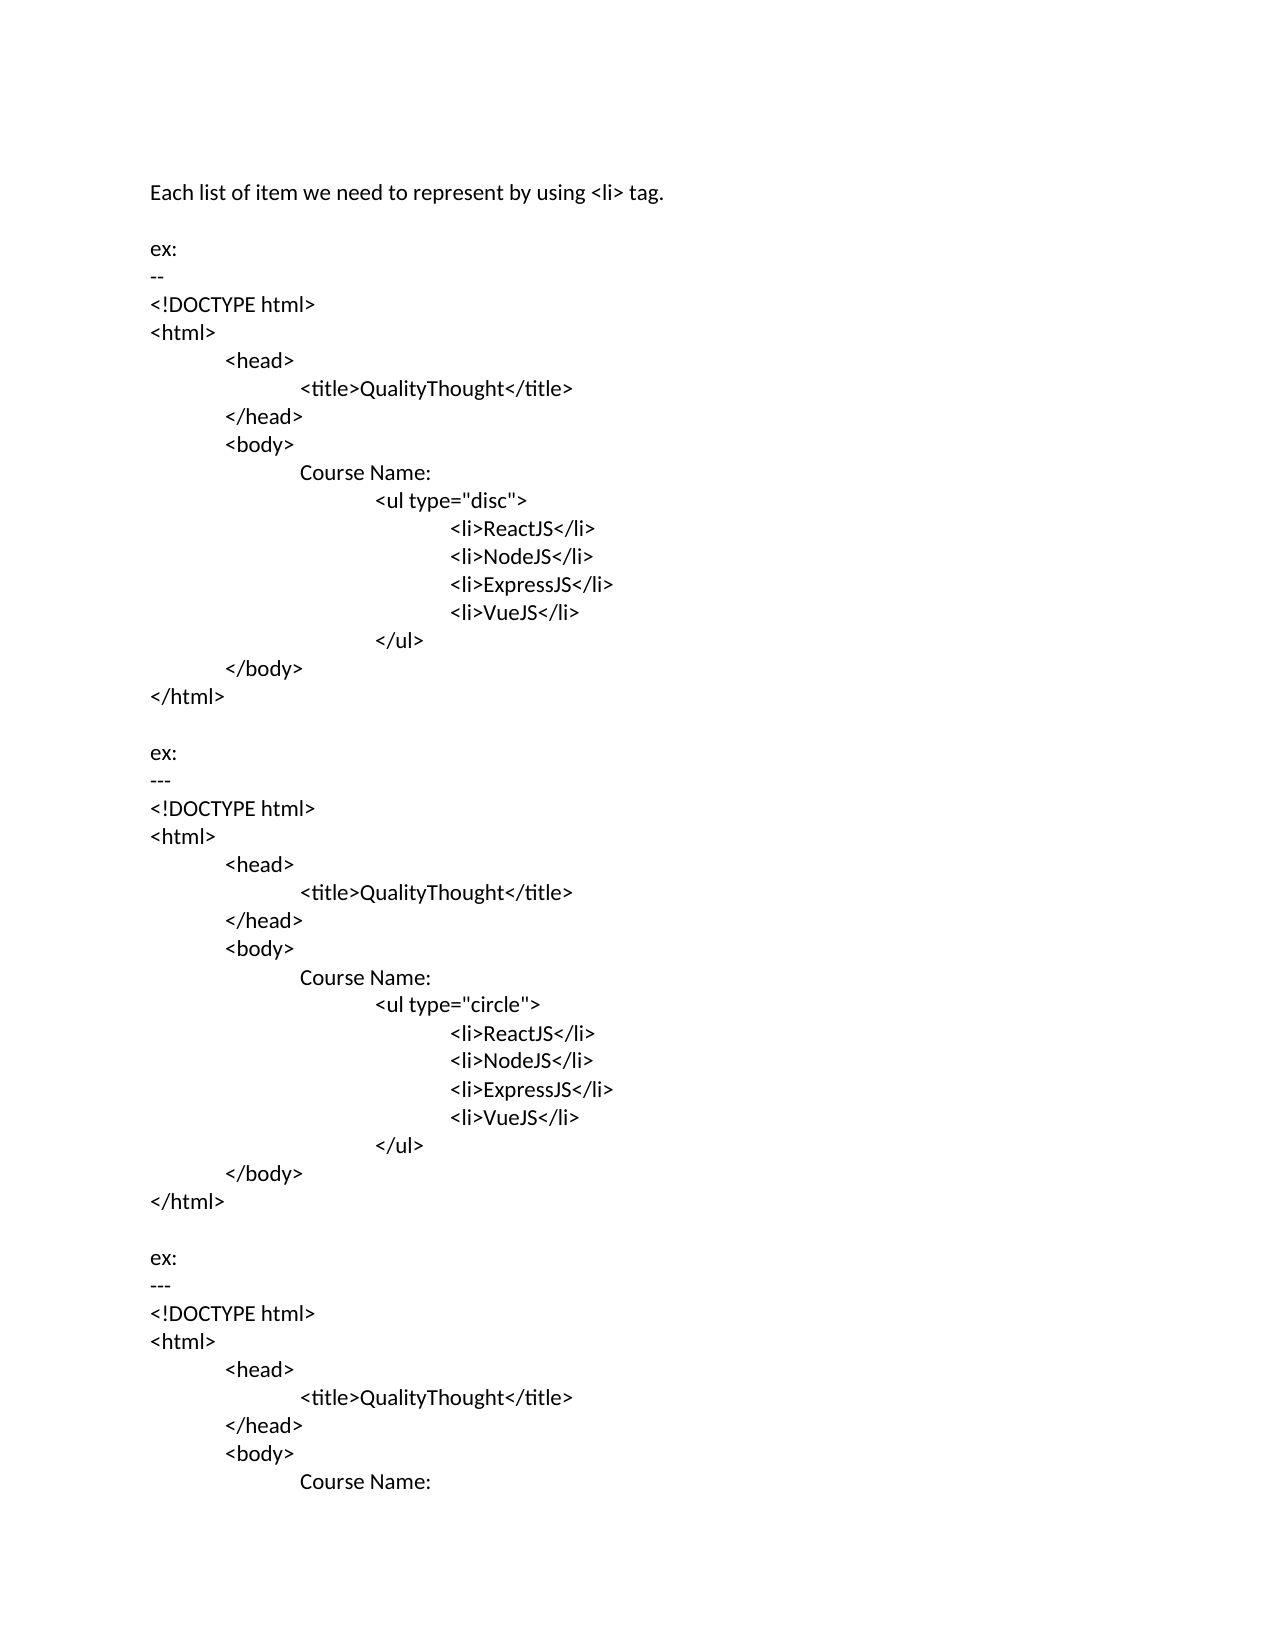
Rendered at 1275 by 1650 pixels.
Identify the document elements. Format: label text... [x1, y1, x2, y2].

text <html> [150, 822, 1125, 851]
text <body> [150, 934, 1125, 963]
text <body> [150, 1439, 1125, 1467]
text <li>ReactJS</li> [150, 1019, 1125, 1047]
text </head> [150, 1411, 1125, 1439]
text <li>NodeJS</li> [150, 1047, 1125, 1075]
text <ul type="disc"> [150, 486, 1125, 514]
text <li>NodeJS</li> [150, 542, 1125, 570]
text <html> [150, 318, 1125, 346]
text </body> [150, 654, 1125, 682]
text <head> [150, 1355, 1125, 1383]
text <!DOCTYPE html> [150, 794, 1125, 822]
text <title>QualityThought</title> [150, 1383, 1125, 1411]
text Each list of item we need to represent by using <li> tag. [150, 178, 1125, 206]
text <li>ReactJS</li> [150, 514, 1125, 542]
text ex: [150, 1243, 1125, 1271]
text <html> [150, 1327, 1125, 1355]
text </body> [150, 1159, 1125, 1187]
text <title>QualityThought</title> [150, 374, 1125, 402]
text </head> [150, 402, 1125, 430]
text --- [150, 1271, 1125, 1299]
text <li>ExpressJS</li> [150, 570, 1125, 598]
text ex: [150, 738, 1125, 766]
text <body> [150, 430, 1125, 458]
text Course Name: [150, 458, 1125, 486]
text --- [150, 766, 1125, 794]
text </ul> [150, 1131, 1125, 1159]
text Course Name: [150, 963, 1125, 991]
text </html> [150, 682, 1125, 710]
text <head> [150, 346, 1125, 374]
text </ul> [150, 626, 1125, 654]
text <li>VueJS</li> [150, 1103, 1125, 1131]
text ex: [150, 234, 1125, 262]
text </head> [150, 907, 1125, 934]
text <title>QualityThought</title> [150, 878, 1125, 907]
text <li>VueJS</li> [150, 598, 1125, 626]
text <ul type="circle"> [150, 991, 1125, 1019]
text <li>ExpressJS</li> [150, 1075, 1125, 1103]
text <head> [150, 851, 1125, 878]
text </html> [150, 1187, 1125, 1215]
text Course Name: [150, 1467, 1125, 1495]
text <!DOCTYPE html> [150, 290, 1125, 318]
text <!DOCTYPE html> [150, 1299, 1125, 1327]
text -- [150, 262, 1125, 290]
